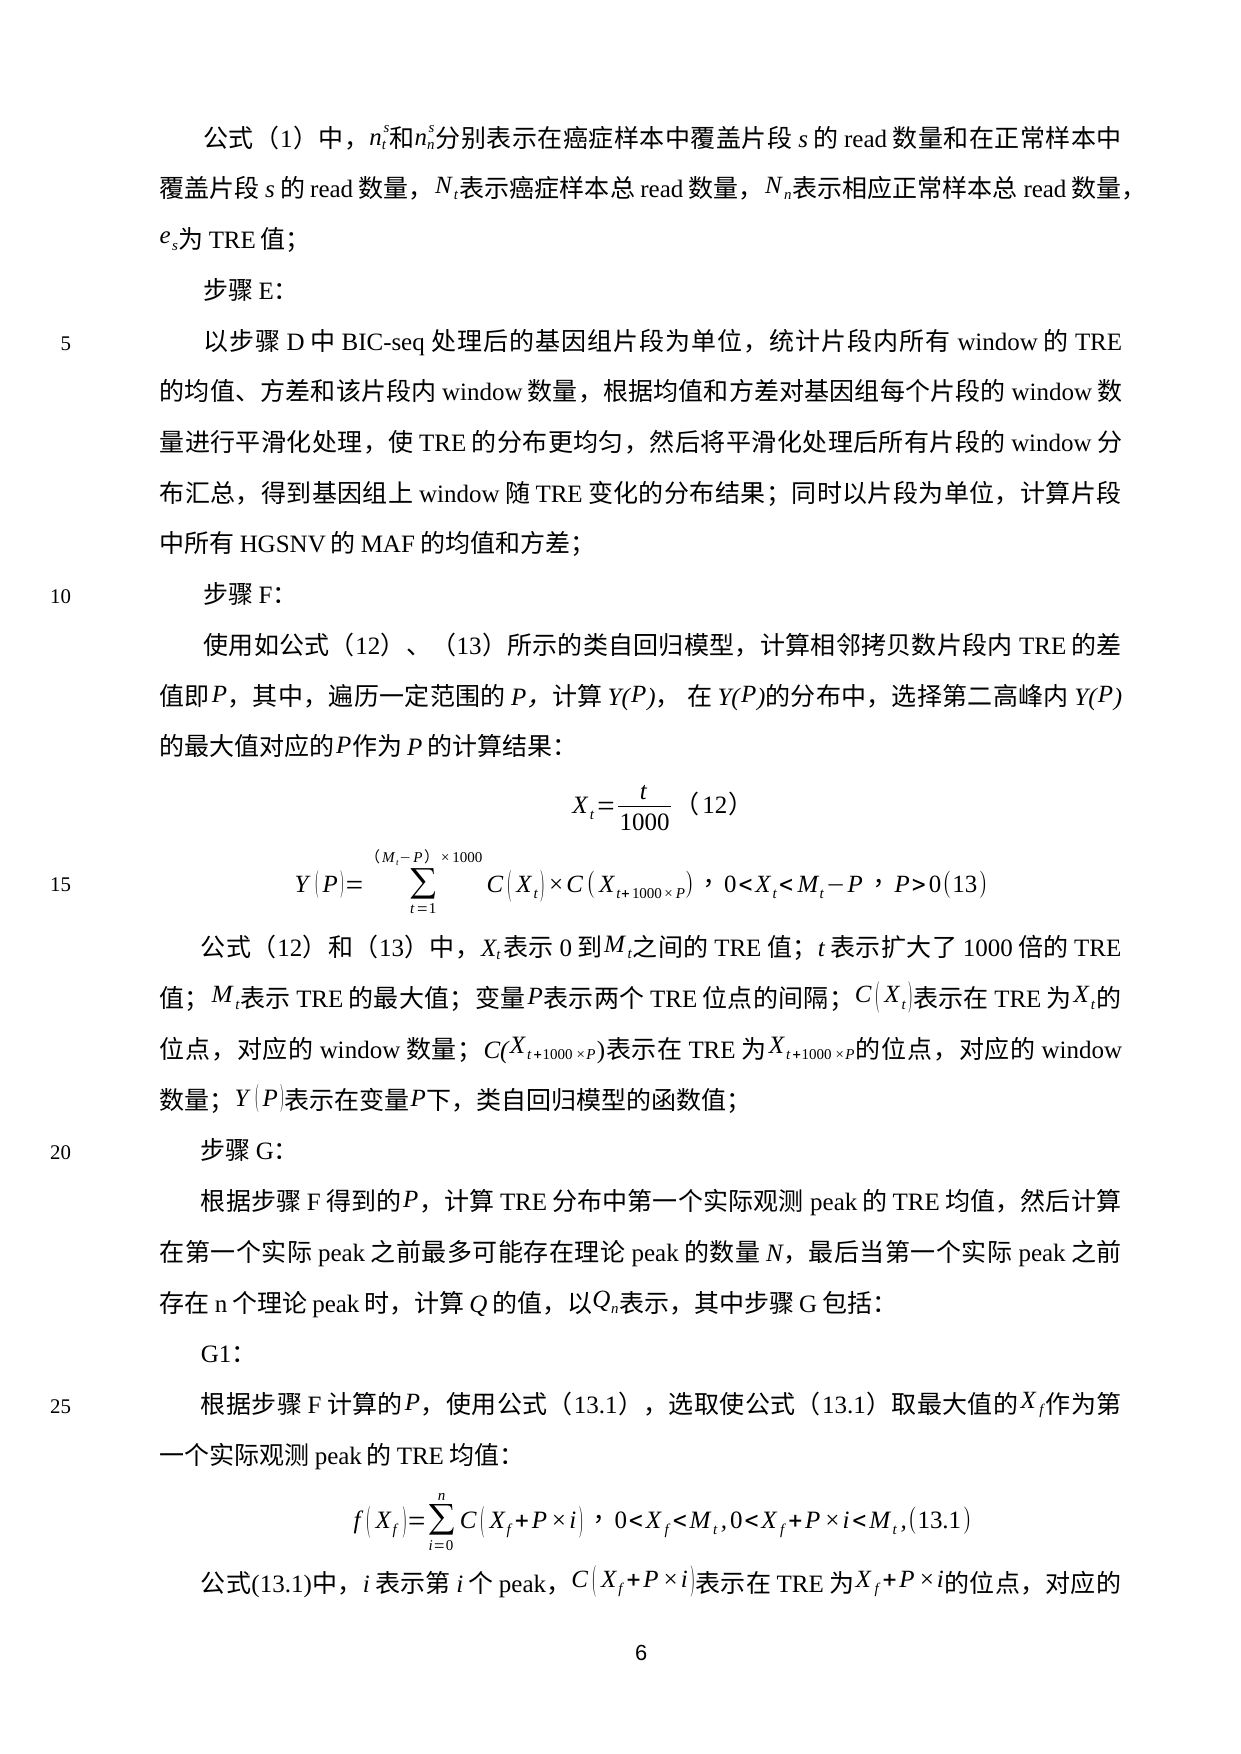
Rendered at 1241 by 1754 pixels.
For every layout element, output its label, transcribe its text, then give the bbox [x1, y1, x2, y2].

text 步骤G： [159, 1131, 1122, 1167]
text 公式（12）和（13）中，Xt表示0到之间的TRE值；t表示扩大了1000倍的TRE值；表示TRE的最大值；变量表示两个TRE位点的间隔；表示在TRE为的位点，对应的window数量；C()表示在TRE为的位点，对应的window数量；表示在变量下，类自回归模型的函数值； [159, 928, 1122, 1116]
list 以步骤D中BIC-seq处理后的基因组片段为单位，统计片段内所有window的TRE的均值、方差和该片段内window数量，根据均值和方差对基因组每个片段的window数量进行平滑化处理，使TRE的分布更均匀，然后将平滑化处理后所有片段的window分布汇总，得到基因组上window随TRE变化的分布结果；同时以片段为单位，计算片段中所有HGSNV的MAF的均值和方差； [159, 321, 1122, 560]
text G1： [159, 1334, 1122, 1370]
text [159, 1563, 1122, 1599]
list 使用如公式（12）、（13）所示的类自回归模型，计算相邻拷贝数片段内TRE的差值即，其中，遍历一定范围的P，计算Y()， 在Y()的分布中，选择第二高峰内Y()的最大值对应的作为P的计算结果： [159, 625, 1122, 763]
list 步骤E： [159, 270, 1122, 307]
list 步骤F： [159, 575, 1122, 611]
text 根据步骤F计算的，使用公式（13.1），选取使公式（13.1）取最大值的作为第一个实际观测peak的TRE均值： [159, 1384, 1122, 1471]
text 根据步骤F得到的，计算TRE分布中第一个实际观测peak的TRE均值，然后计算在第一个实际peak之前最多可能存在理论peak的数量N，最后当第一个实际peak之前存在n个理论peak时，计算Q的值，以表示，其中步骤G包括： [159, 1182, 1122, 1319]
list 公式（1）中，和分别表示在癌症样本中覆盖片段s的read数量和在正常样本中覆盖片段s的read数量，表示癌症样本总read数量，表示相应正常样本总read数量，为TRE值； [159, 118, 1122, 256]
